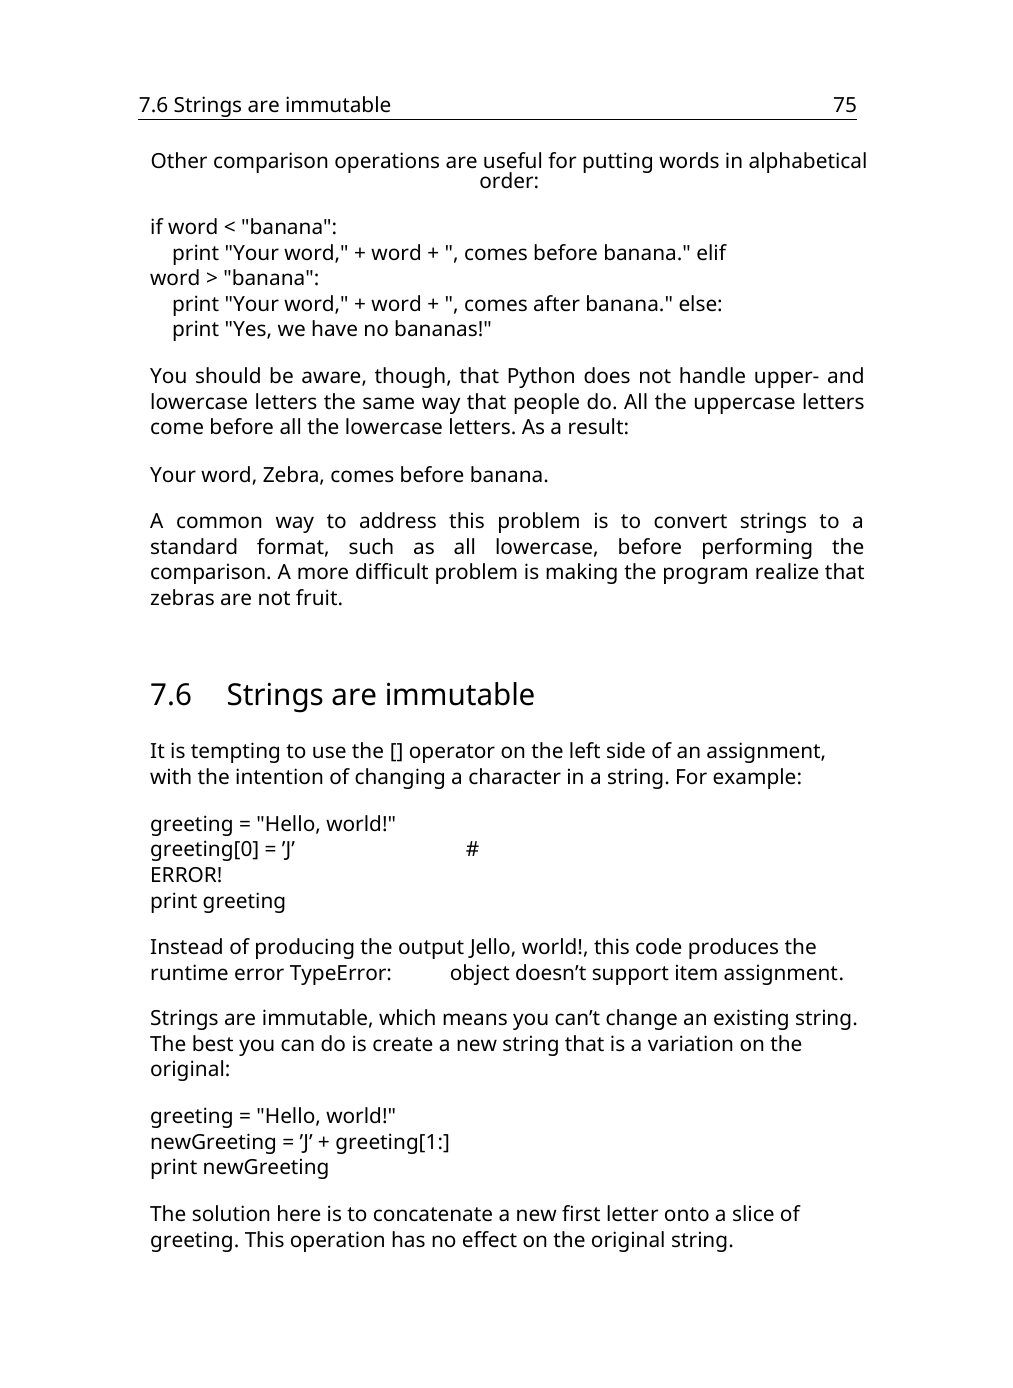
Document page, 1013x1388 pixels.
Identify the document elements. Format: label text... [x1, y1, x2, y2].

text Your word, Zebra, comes before banana. [150, 466, 868, 487]
text Other comparison operations are useful for putting words in alphabetical order: [149, 151, 868, 193]
text greeting = "Hello, world!" greeting[0] = ’J’ # ERROR! [150, 811, 553, 887]
text print greeting [150, 892, 868, 913]
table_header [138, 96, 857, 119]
text Strings are immutable, which means you can’t change an existing string. The best you can do is create a new string that is a variation on the original: [150, 1006, 868, 1082]
text You should be aware, though, that Python does not handle upper- and lowercase letters the same way that people do. All the uppercase letters come before all the lowercase letters. As a result: [150, 363, 865, 440]
text A common way to address this problem is to convert strings to a standard format, such as all lowercase, before performing the comparison. A more difficult problem is making the program realize that zebras are not fruit. [150, 509, 865, 610]
text It is tempting to use the [] operator on the left side of an assignment, with the intention of changing a character in a string. For example: [150, 738, 868, 789]
text 7.6 Strings are immutable [150, 682, 868, 711]
text The solution here is to concatenate a new first letter onto a slice of greeting. This operation has no effect on the original string. [150, 1201, 868, 1252]
text if word < "banana": print "Your word," + word + ", comes before banana." elif word > "banana": print "Your word," + word + ", comes after banana." else: print "Yes, we have no bananas!" [150, 215, 748, 342]
text Instead of producing the output Jello, world!, this code produces the runtime error TypeError: object doesn’t support item assignment. [150, 934, 868, 985]
text greeting = "Hello, world!" newGreeting = ’J’ + greeting[1:] print newGreeting [150, 1103, 508, 1180]
